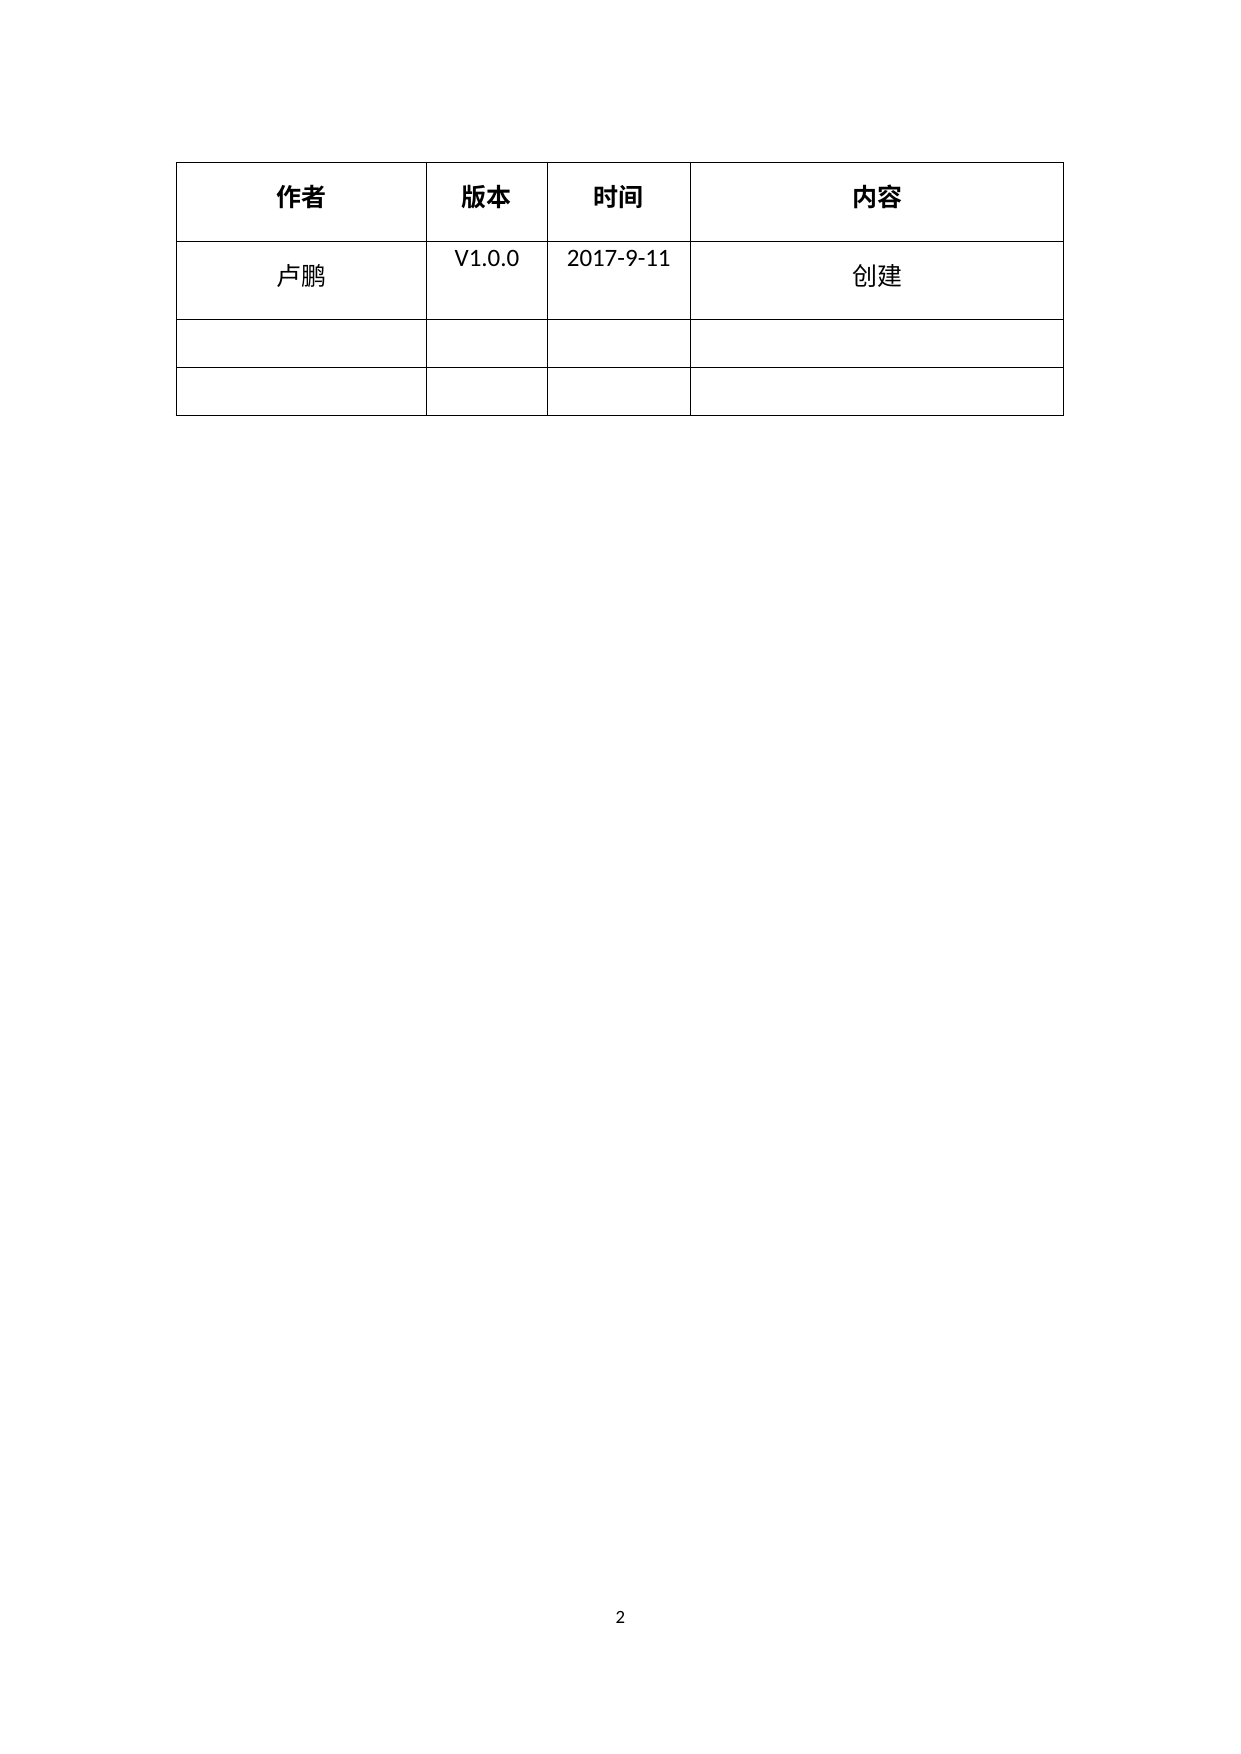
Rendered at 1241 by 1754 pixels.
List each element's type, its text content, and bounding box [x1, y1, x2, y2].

table_cell 创建 [691, 242, 1063, 319]
table_header 时间 [548, 163, 690, 241]
table_cell [691, 320, 1063, 367]
table_cell [177, 320, 426, 367]
table_cell [548, 320, 690, 367]
table_cell V1.0.0 [427, 242, 547, 319]
table_header 版本 [427, 163, 547, 241]
table_cell [427, 320, 547, 367]
table_cell [427, 368, 547, 415]
table_header 作者 [177, 163, 426, 241]
table_cell 2017-9-11 [548, 242, 690, 319]
table_cell [548, 368, 690, 415]
table_cell 卢鹏 [177, 242, 426, 319]
table_cell [691, 368, 1063, 415]
table_cell [177, 368, 426, 415]
table_header 内容 [691, 163, 1063, 241]
